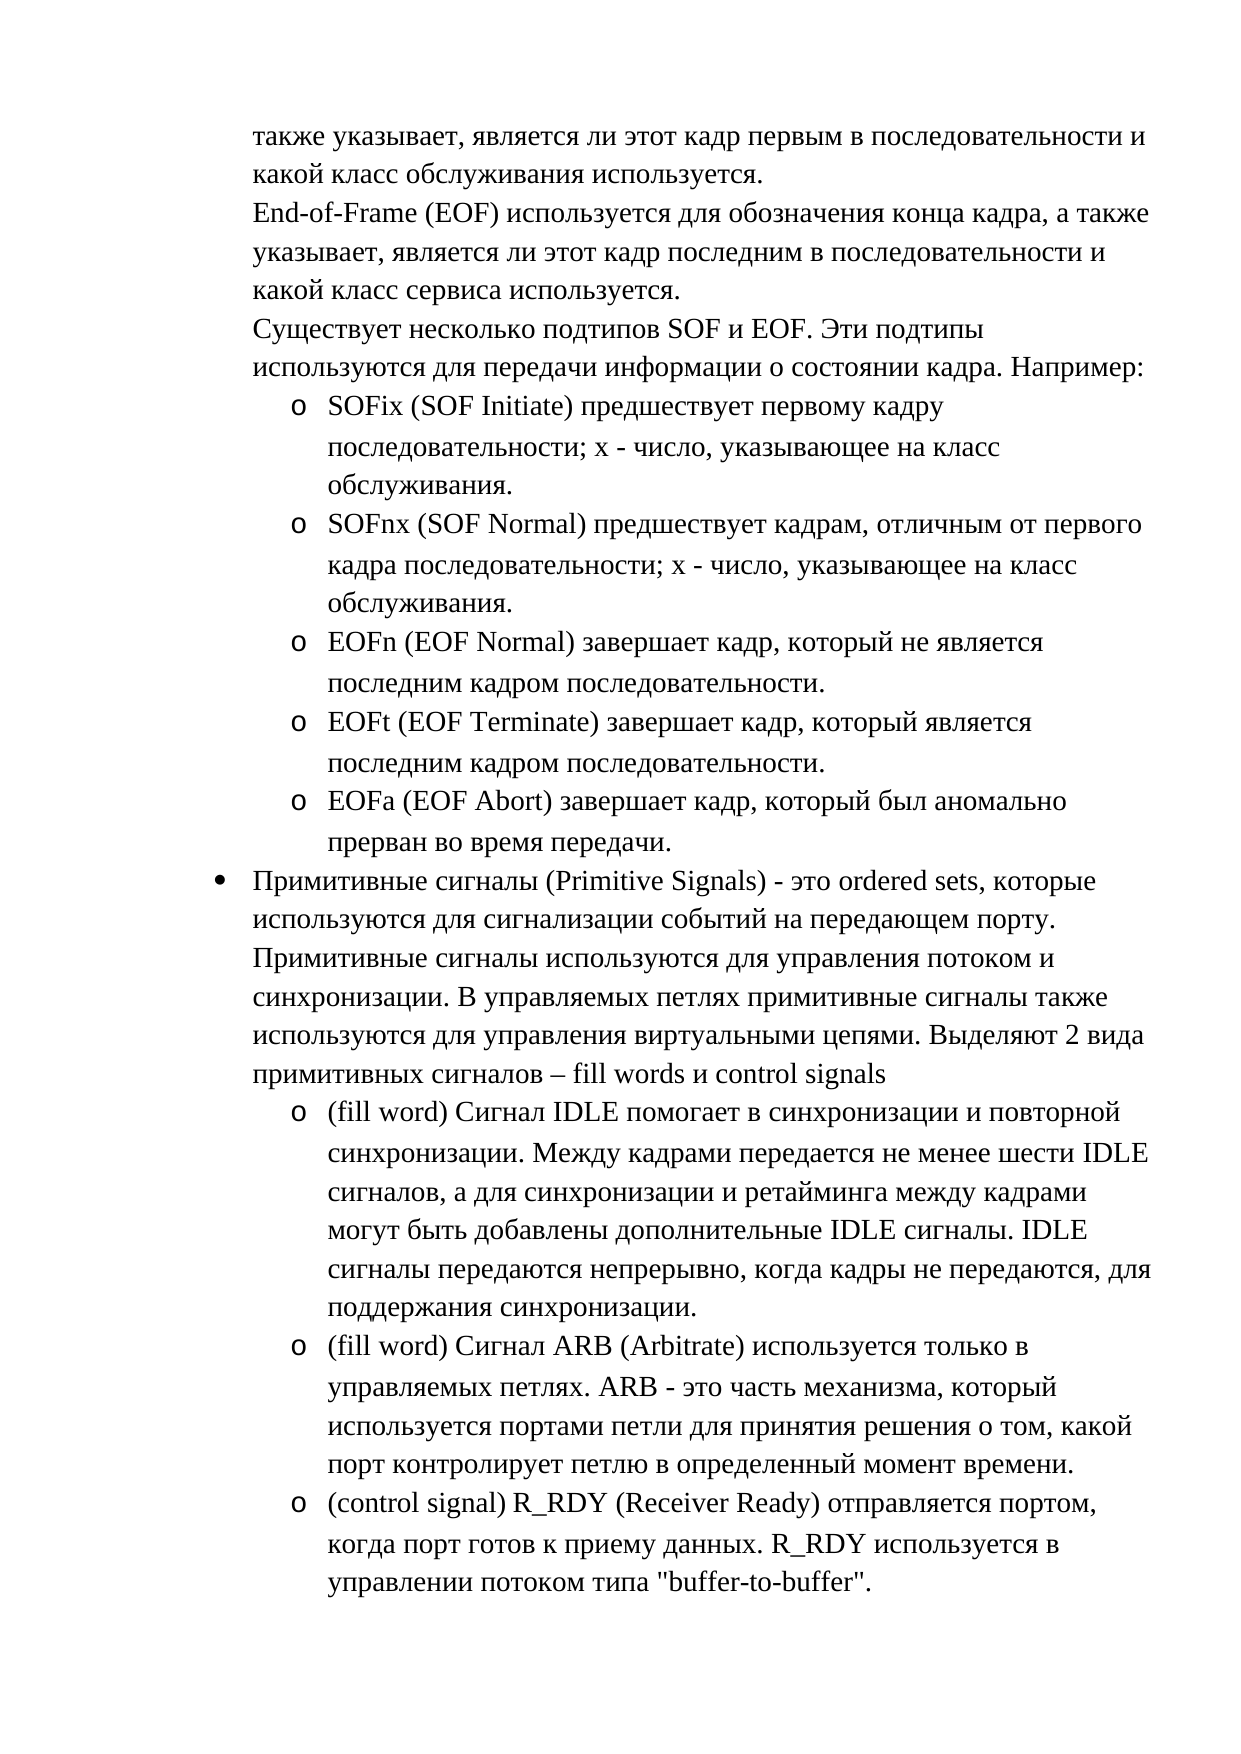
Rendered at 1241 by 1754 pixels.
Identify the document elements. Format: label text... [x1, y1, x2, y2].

list EOFn (EOF Normal) завершает кадр, который не является последним кадром последовательности. [290, 624, 1152, 699]
list EOFa (EOF Abort) завершает кадр, который был аномально прерван во время передачи. [290, 783, 1152, 858]
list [215, 118, 1152, 383]
list EOFt (EOF Terminate) завершает кадр, который является последним кадром последовательности. [290, 704, 1152, 778]
list (fill word) Сигнал ARB (Arbitrate) используется только в управляемых петлях. ARB - это часть механизма, который используется портами петли для принятия решения о том, какой порт контролирует петлю в определенный момент времени. [290, 1328, 1152, 1480]
list (control signal) R_RDY (Receiver Ready) отправляется портом, когда порт готов к приему данных. R_RDY используется в управлении потоком типа "buffer-to-buffer". [290, 1485, 1152, 1598]
list Примитивные сигналы (Primitive Signals) - это ordered sets, которые используются для сигнализации событий на передающем порту. Примитивные сигналы используются для управления потоком и синхронизации. В управляемых петлях примитивные сигналы также используются для управления виртуальными цепями. Выделяют 2 вида примитивных сигналов – fill words и control signals [215, 863, 1152, 1089]
list (fill word) Сигнал IDLE помогает в синхронизации и повторной синхронизации. Между кадрами передается не менее шести IDLE сигналов, а для синхронизации и ретайминга между кадрами могут быть добавлены дополнительные IDLE сигналы. IDLE сигналы передаются непрерывно, когда кадры не передаются, для поддержания синхронизации. [290, 1094, 1152, 1323]
list SOFnx (SOF Normal) предшествует кадрам, отличным от первого кадра последовательности; x - число, указывающее на класс обслуживания. [290, 506, 1152, 619]
list SOFix (SOF Initiate) предшествует первому кадру последовательности; x - число, указывающее на класс обслуживания. [290, 388, 1152, 501]
